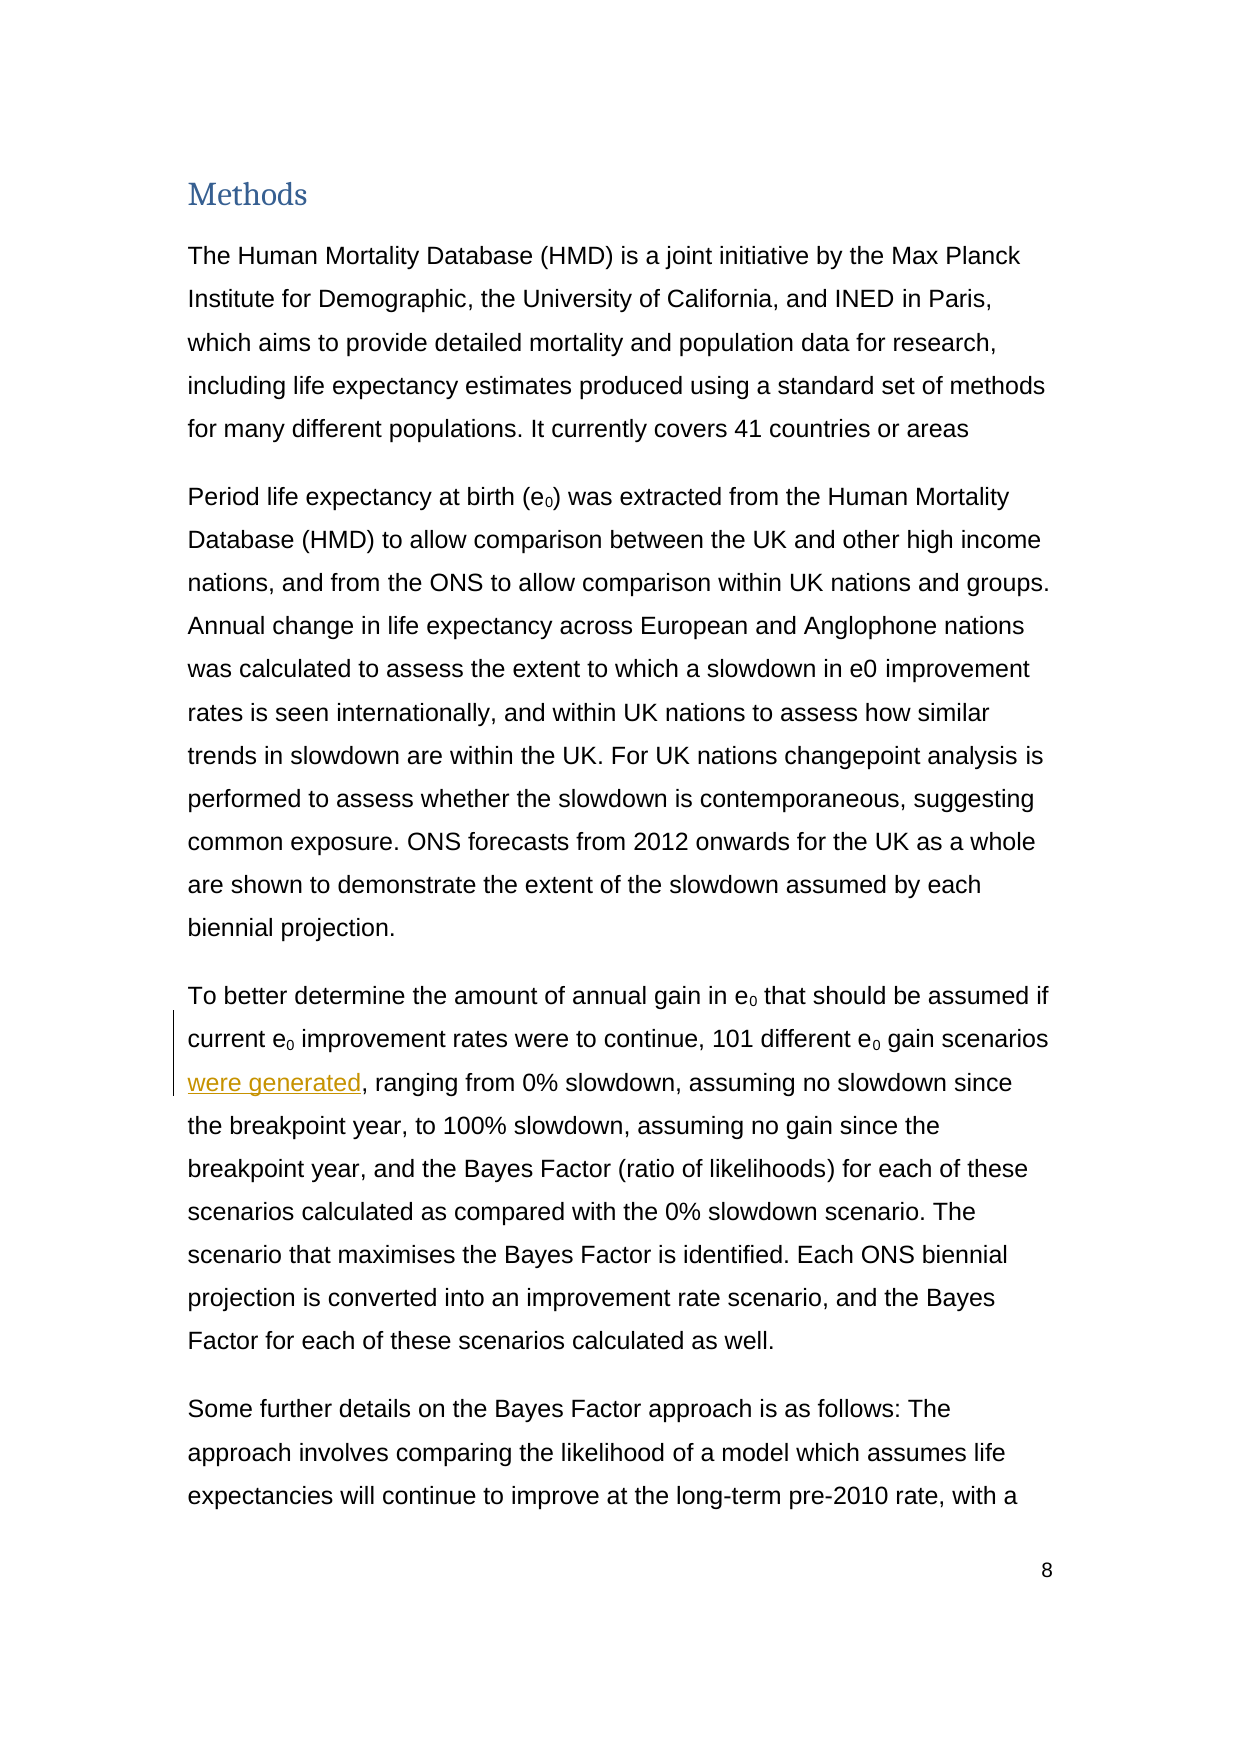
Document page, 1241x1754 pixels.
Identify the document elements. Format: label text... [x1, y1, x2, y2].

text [187, 1394, 1053, 1509]
text Period life expectancy at birth (e0) was extracted from the Human Mortality Database (HMD) to allow comparison between the UK and other high income nations, and from the ONS to allow comparison within UK nations and groups. Annual change in life expectancy across European and Anglophone nations was calculated to assess the extent to which a slowdown in e0 improvement rates is seen internationally, and within UK nations to assess how similar trends in slowdown are within the UK. For UK nations changepoint analysis is performed to assess whether the slowdown is contemporaneous, suggesting common exposure. ONS forecasts from 2012 onwards for the UK as a whole are shown to demonstrate the extent of the slowdown assumed by each biennial projection. [187, 482, 1053, 942]
subtitle Methods [187, 175, 1053, 213]
text The Human Mortality Database (HMD) is a joint initiative by the Max Planck Institute for Demographic, the University of California, and INED in Paris, which aims to provide detailed mortality and population data for research, including life expectancy estimates produced using a standard set of methods for many different populations. It currently covers 41 countries or areas [187, 241, 1053, 443]
text To better determine the amount of annual gain in e0 that should be assumed if current e0 improvement rates were to continue, 101 different e0 gain scenarios, ranging from 0% slowdown, assuming no slowdown since the breakpoint year, to 100% slowdown, assuming no gain since the breakpoint year, and the Bayes Factor (ratio of likelihoods) for each of these scenarios calculated as compared with the 0% slowdown scenario. The scenario that maximises the Bayes Factor is identified. Each ONS biennial projection is converted into an improvement rate scenario, and the Bayes Factor for each of these scenarios calculated as well. [187, 981, 1053, 1355]
